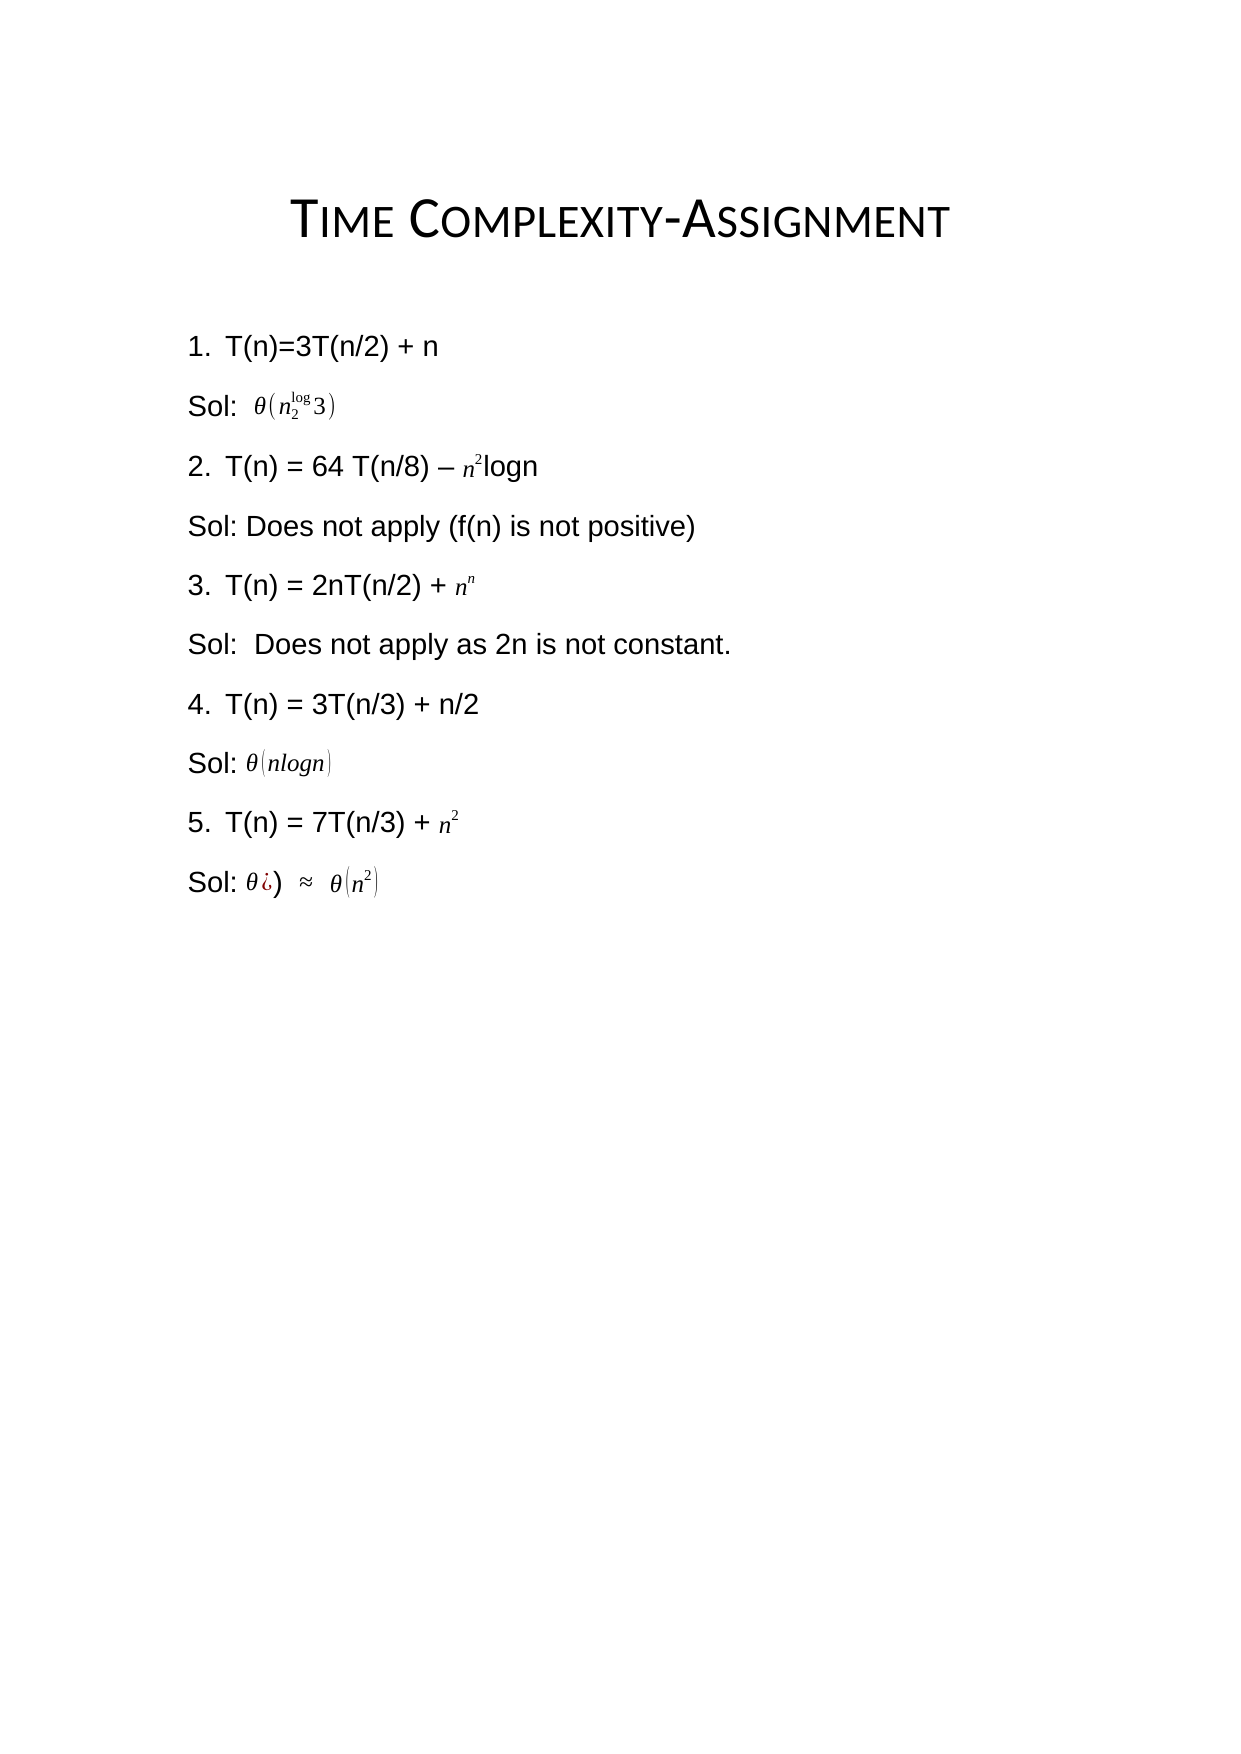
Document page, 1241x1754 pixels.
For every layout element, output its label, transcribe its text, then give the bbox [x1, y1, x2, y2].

list T(n)=3T(n/2) + n [187, 329, 1090, 363]
list T(n) = 64 T(n/8) – logn [187, 449, 1090, 483]
subtitle Time Complexity-Assignment [150, 181, 1090, 252]
list T(n) = 7T(n/3) + [187, 805, 1090, 839]
text Sol: Does not apply as 2n is not constant. [187, 627, 1090, 661]
text Sol: [187, 746, 1090, 779]
list T(n) = 3T(n/3) + n/2 [187, 687, 1090, 720]
text Sol: [187, 388, 1090, 423]
text Sol: Does not apply (f(n) is not positive) [187, 508, 1090, 542]
list T(n) = 2nT(n/2) + [187, 568, 1090, 601]
text Sol: ) [187, 865, 1090, 899]
